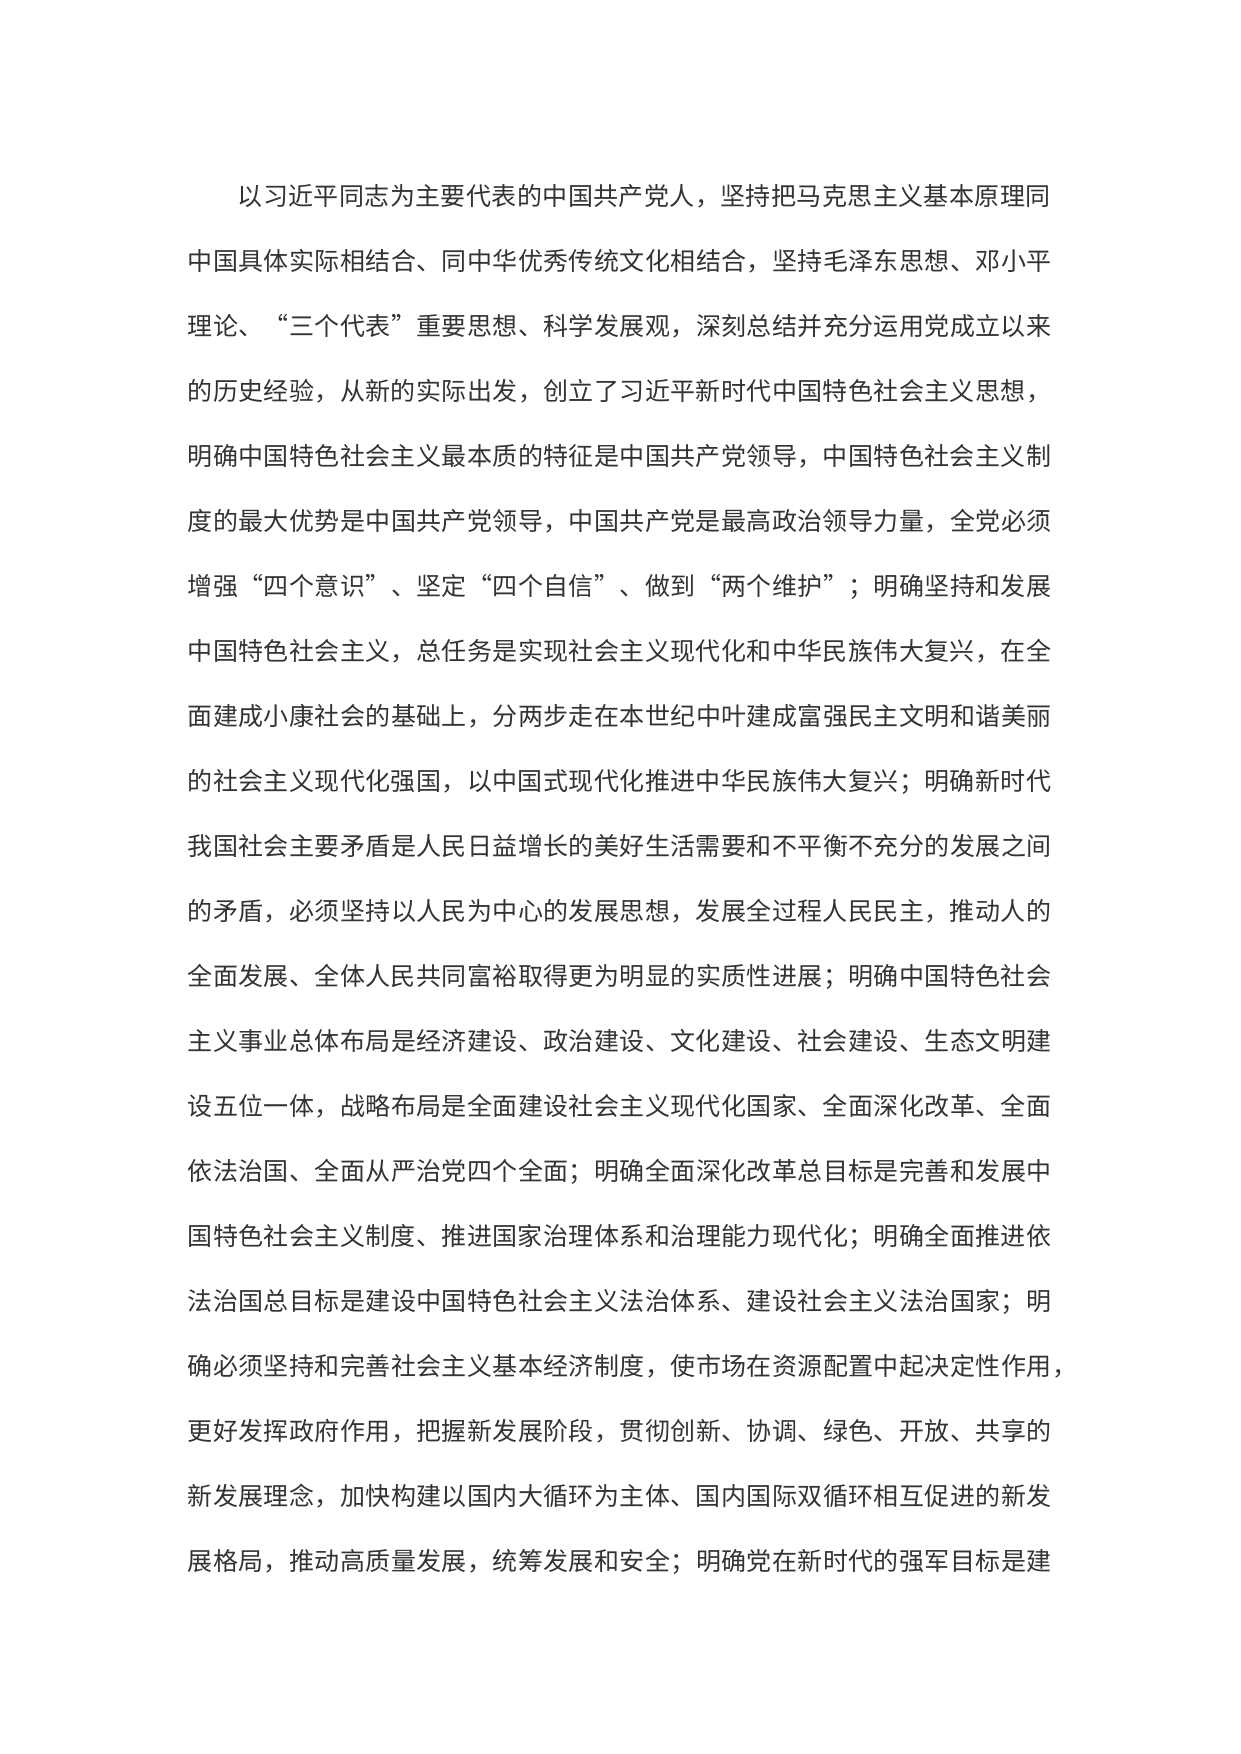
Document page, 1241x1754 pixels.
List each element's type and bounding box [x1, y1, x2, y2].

text [187, 162, 1053, 1592]
